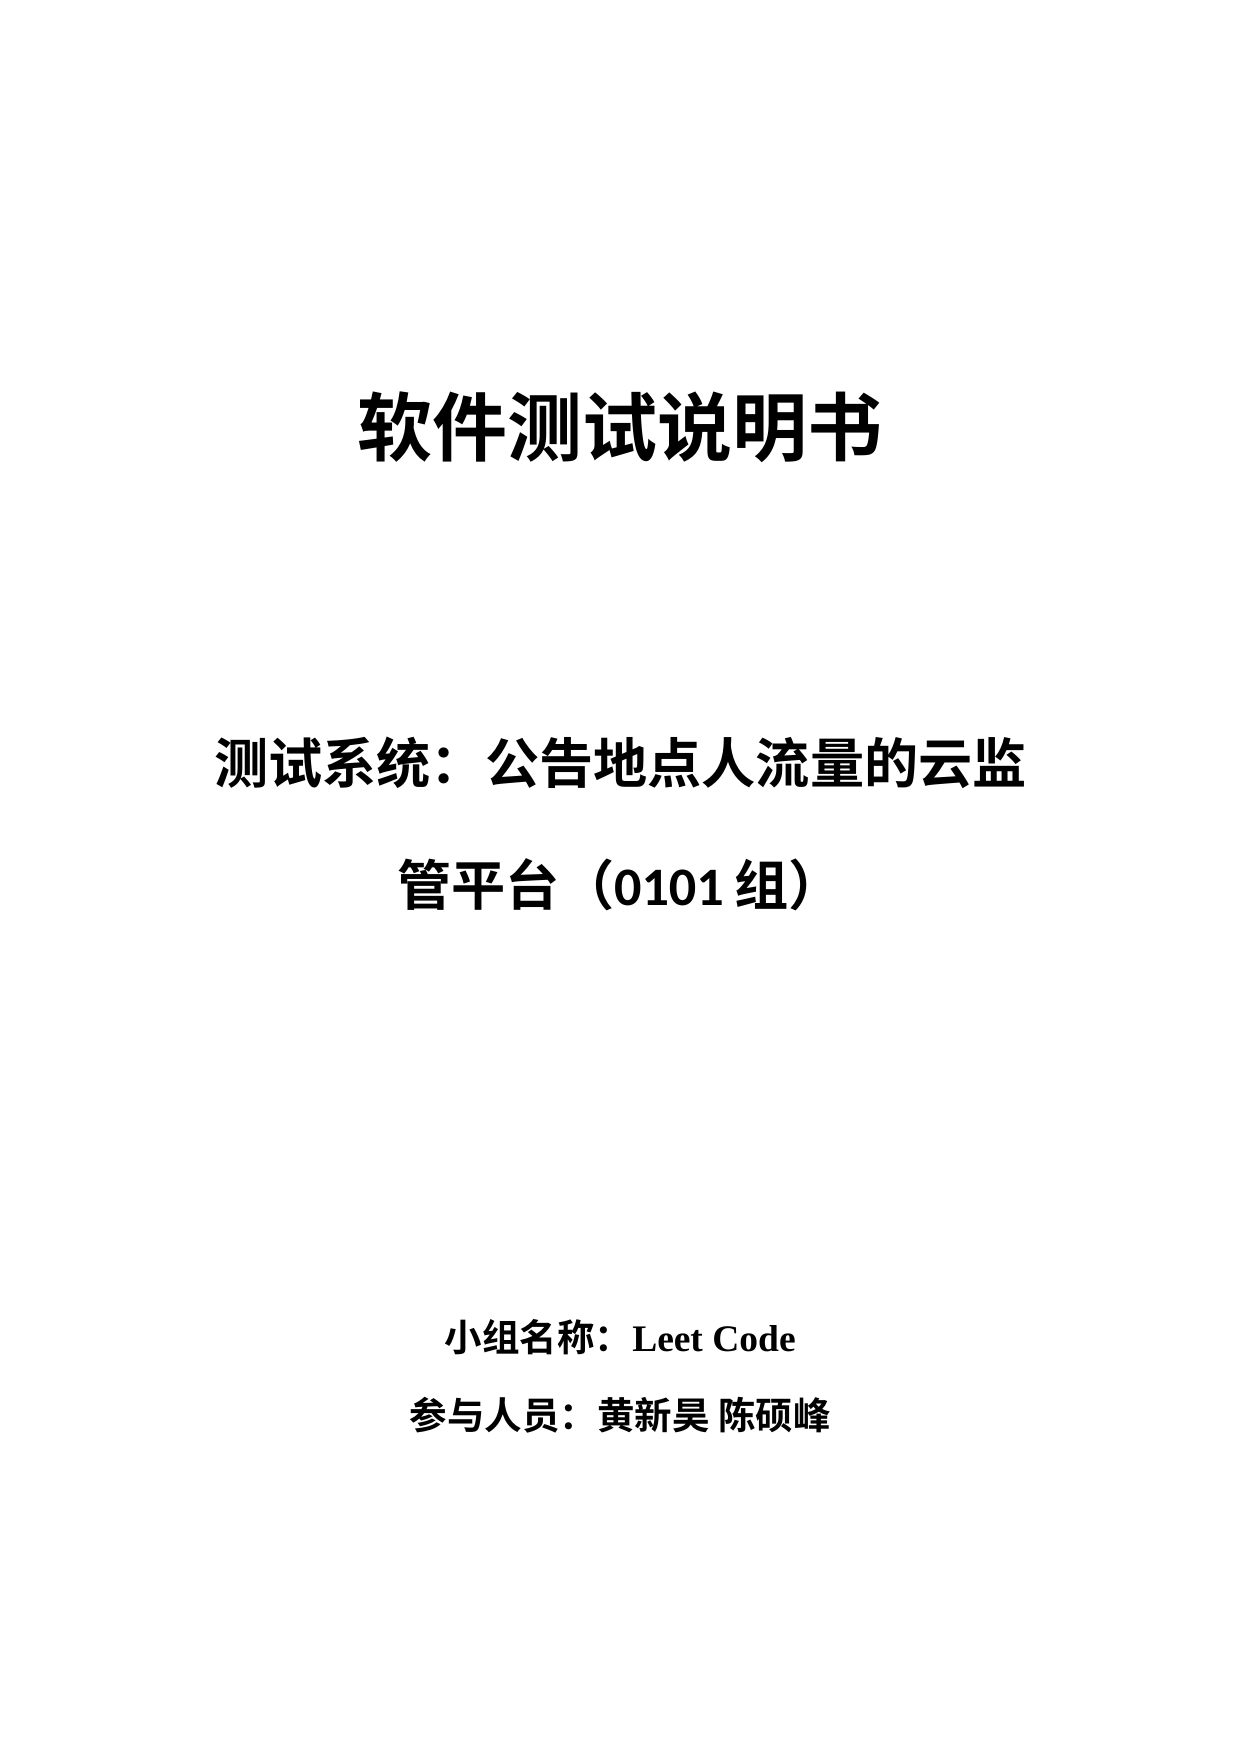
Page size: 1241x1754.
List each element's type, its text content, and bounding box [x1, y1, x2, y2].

text 测试系统：公告地点人流量的云监管平台（0101组） [187, 711, 1053, 930]
text 参与人员：黄新昊 陈硕峰 [187, 1381, 1053, 1446]
text 软件测试说明书 [187, 358, 1053, 488]
text 小组名称：Leet Code [187, 1302, 1053, 1367]
